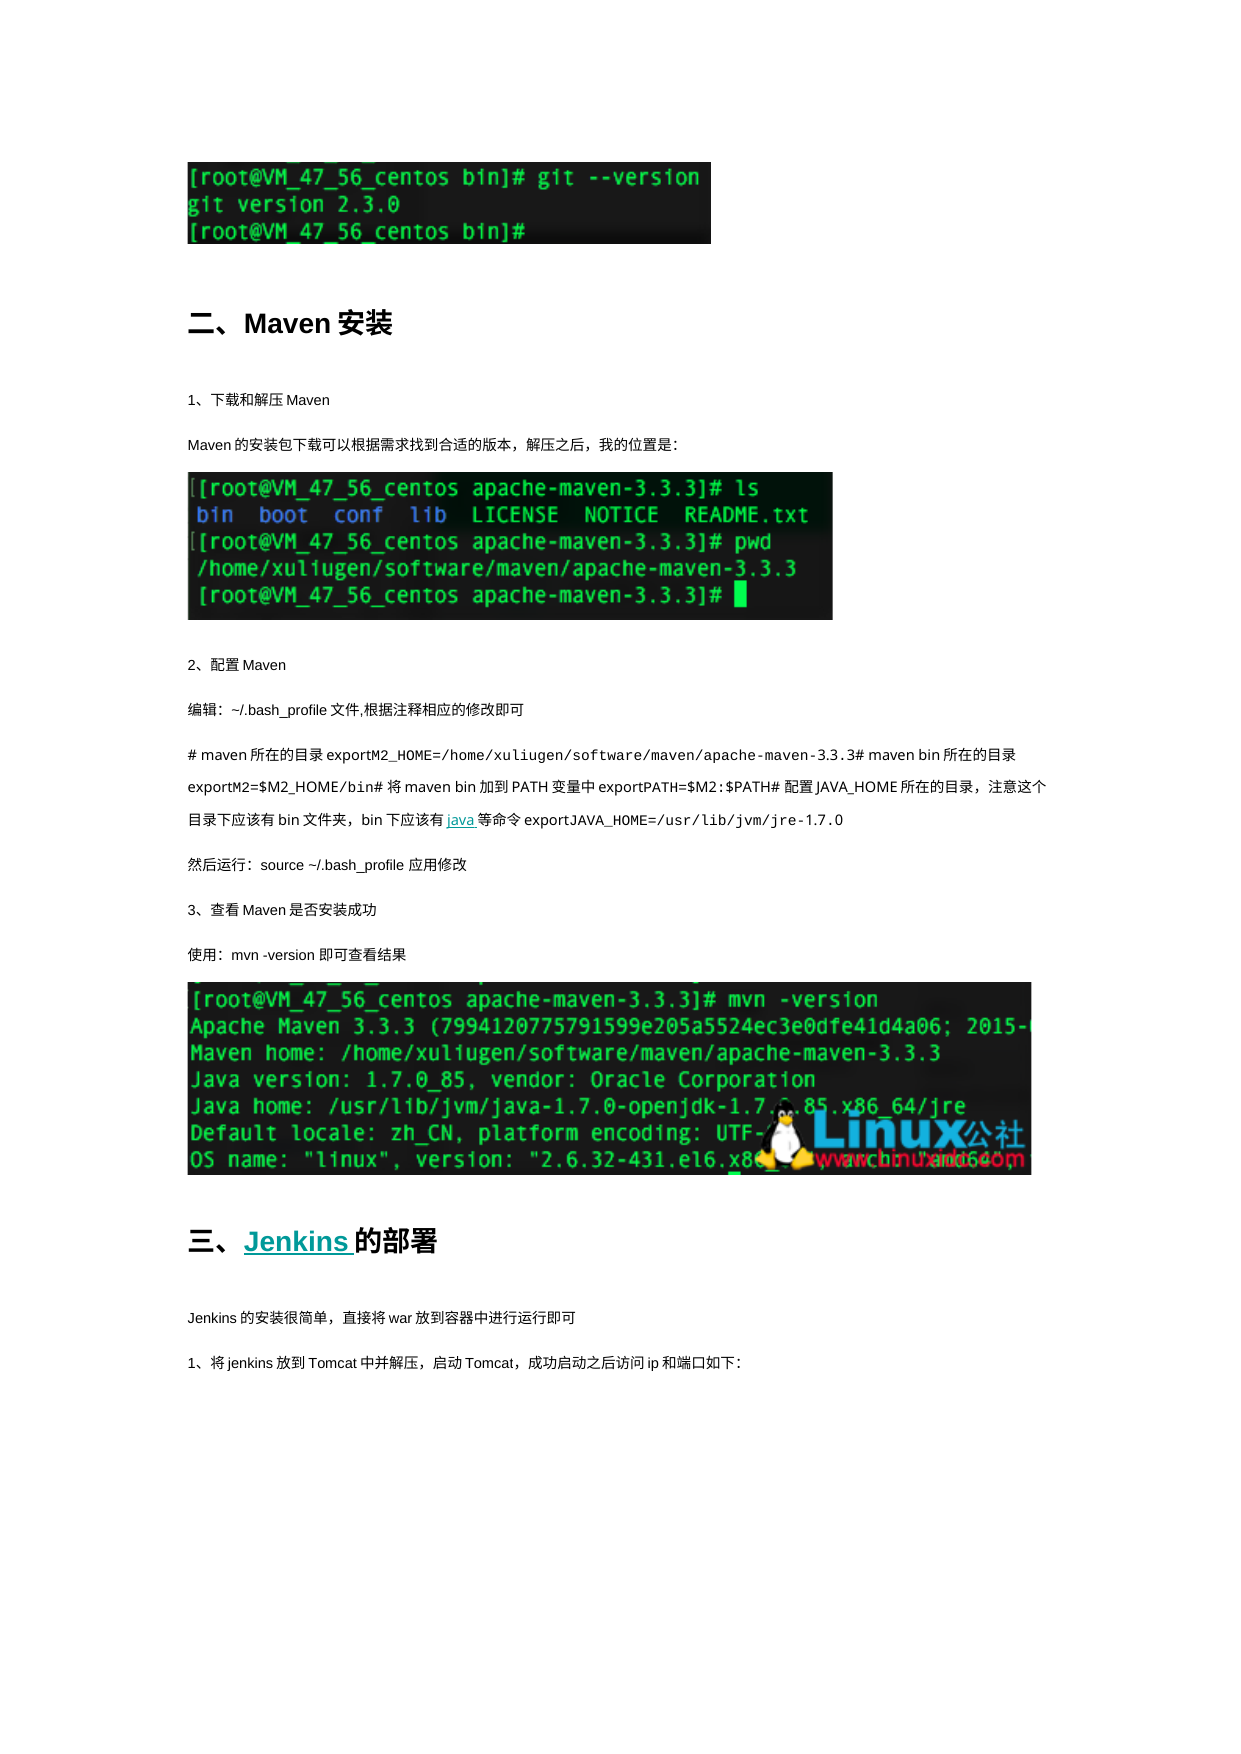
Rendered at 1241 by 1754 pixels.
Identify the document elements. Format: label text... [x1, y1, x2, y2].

text 编辑：~/.bash_profile文件,根据注释相应的修改即可 [187, 693, 1053, 725]
subtitle 二、Maven安装 [187, 289, 1053, 354]
text 2、配置Maven [187, 648, 1053, 680]
subtitle 三、Jenkins的部署 [187, 1207, 1053, 1272]
text 然后运行：source ~/.bash_profile 应用修改 [187, 848, 1053, 880]
text Maven的安装包下载可以根据需求找到合适的版本，解压之后，我的位置是： [187, 428, 1053, 460]
picture [187, 982, 1032, 1175]
text 1、下载和解压Maven [187, 383, 1053, 415]
text 3、查看Maven是否安装成功 [187, 893, 1053, 925]
text 1、将jenkins放到Tomcat中并解压，启动Tomcat，成功启动之后访问ip和端口如下： [187, 1346, 1053, 1379]
text # maven所在的目录exportM2_HOME=/home/xuliugen/software/maven/apache-maven-3.3.3# maven bin所在的目录exportM2=$M2_HOME/bin# 将maven bin加到PATH变量中exportPATH=$M2:$PATH# 配置JAVA_HOME所在的目录，注意这个目录下应该有bin文件夹，bin下应该有java等命令exportJAVA_HOME=/usr/lib/jvm/jre-1.7.0 [187, 738, 1053, 835]
picture [187, 162, 711, 244]
text 使用：mvn -version 即可查看结果 [187, 938, 1053, 970]
text Jenkins的安装很简单，直接将war放到容器中进行运行即可 [187, 1301, 1053, 1334]
picture [187, 472, 833, 620]
